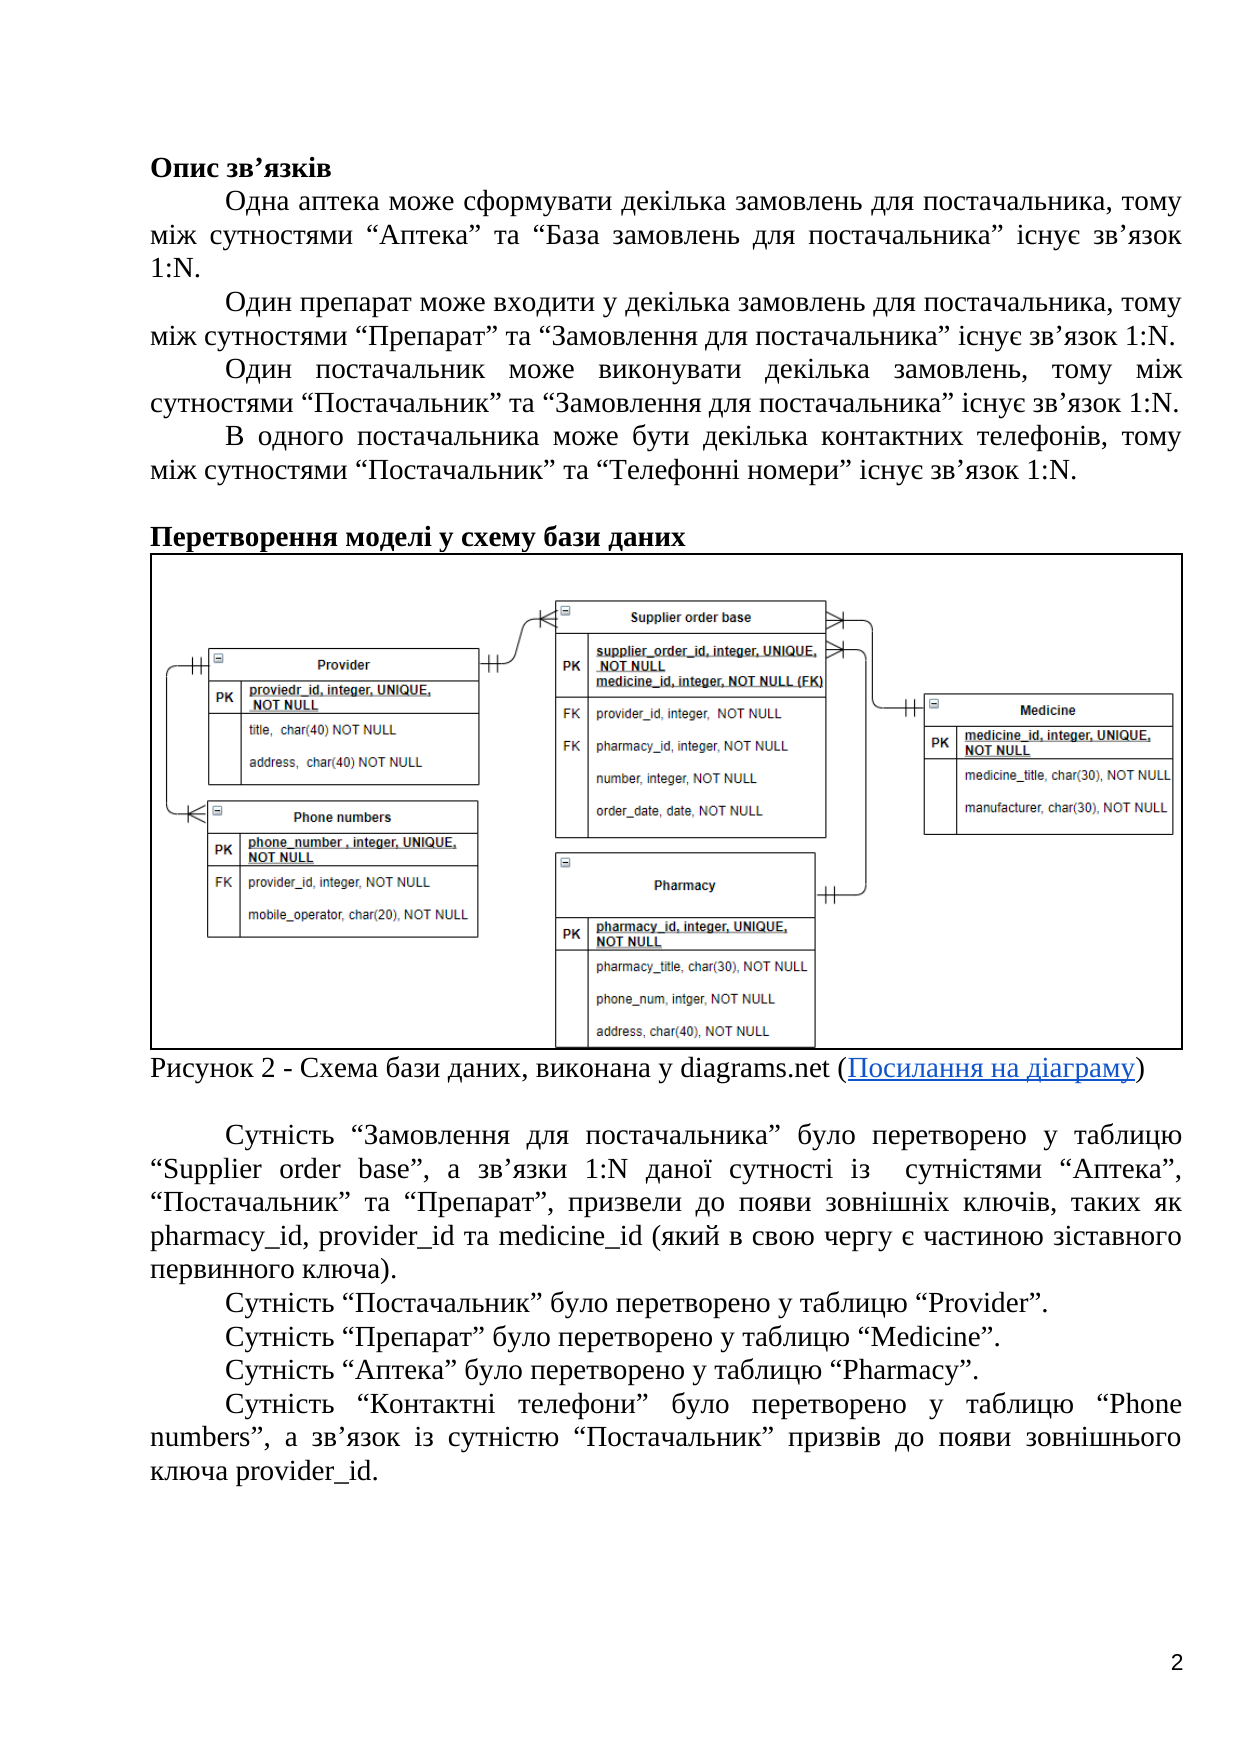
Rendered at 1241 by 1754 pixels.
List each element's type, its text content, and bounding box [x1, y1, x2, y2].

text Перетворення моделі у схему бази даних [150, 519, 1183, 552]
text Сутність “Постачальник” було перетворено у таблицю “Provider”. [150, 1285, 1183, 1319]
text Сутність “Аптека” було перетворено у таблицю “Pharmacy”. [150, 1352, 1183, 1386]
text Рисунок 2 - Схема бази даних, виконана у diagrams.net (Посилання на діаграму) [150, 1050, 1183, 1084]
text Сутність “Препарат” було перетворено у таблицю “Medicine”. [150, 1319, 1183, 1352]
text Один препарат може входити у декілька замовлень для постачальника, тому між сутностями “Препарат” та “Замовлення для постачальника” існує зв’язок 1:N. [150, 284, 1183, 351]
picture [152, 555, 1181, 1048]
text Один постачальник може виконувати декілька замовлень, тому між сутностями “Постачальник” та “Замовлення для постачальника” існує зв’язок 1:N. [150, 351, 1183, 418]
text Опис зв’язків [150, 150, 1183, 183]
text Сутність “Контактні телефони” було перетворено у таблицю “Phone numbers”, а зв’язок із сутністю “Постачальник” призвів до появи зовнішнього ключа provider_id. [150, 1386, 1183, 1486]
text Одна аптека може сформувати декілька замовлень для постачальника, тому між сутностями “Аптека” та “База замовлень для постачальника” існує зв’язок 1:N. [150, 183, 1183, 284]
text Сутність “Замовлення для постачальника” було перетворено у таблицю “Supplier order base”, а зв’язки 1:N даної сутності із сутністями “Аптека”, “Постачальник” та “Препарат”, призвели до появи зовнішніх ключів, таких як pharmacy_id, provider_id та medicine_id (який в свою чергу є частиною зіставного первинного ключа). [150, 1117, 1183, 1285]
text В одного постачальника може бути декілька контактних телефонів, тому між сутностями “Постачальник” та “Телефонні номери” існує зв’язок 1:N. [150, 418, 1183, 485]
